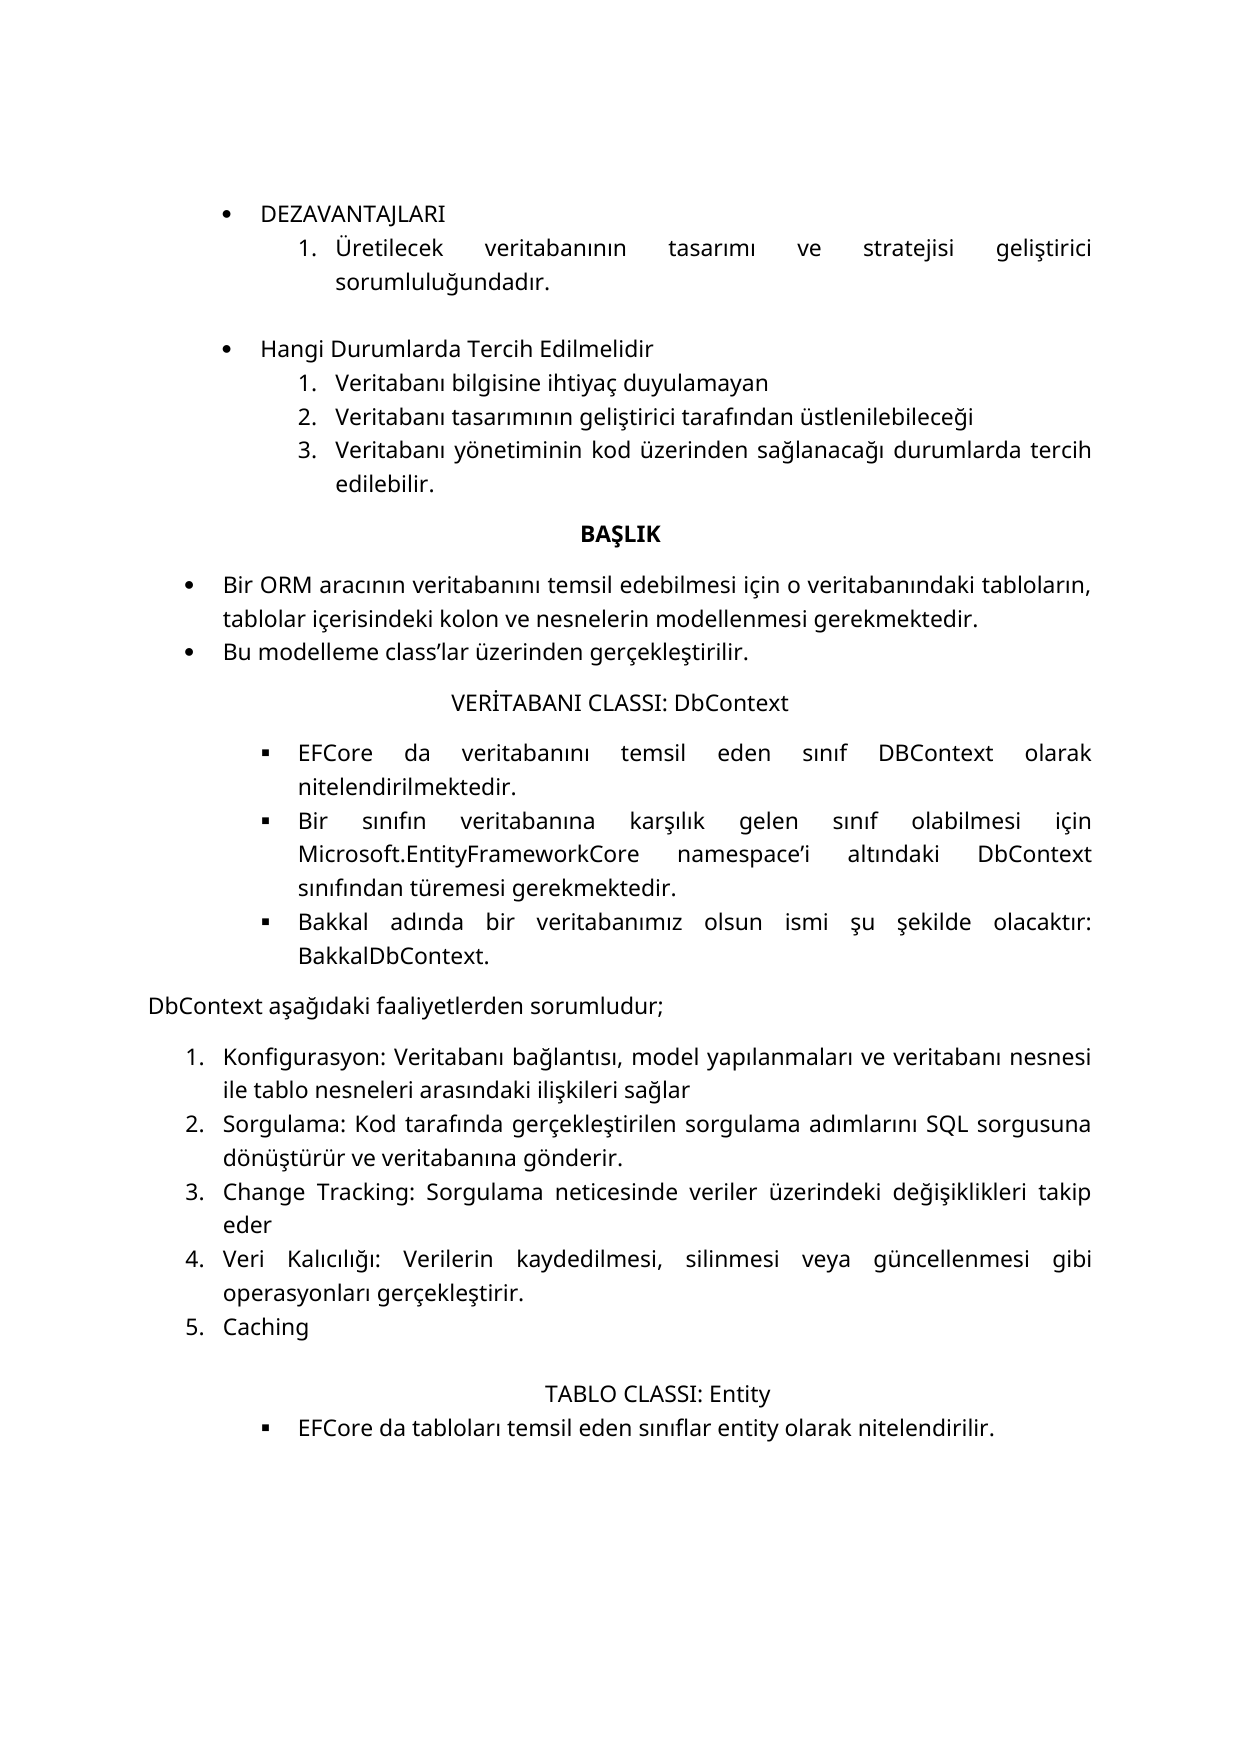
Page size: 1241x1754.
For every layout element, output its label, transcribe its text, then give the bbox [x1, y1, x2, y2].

list Konfigurasyon: Veritabanı bağlantısı, model yapılanmaları ve veritabanı nesnesi ile tablo nesneleri arasındaki ilişkileri sağlar [185, 1041, 1093, 1106]
list Change Tracking: Sorgulama neticesinde veriler üzerindeki değişiklikleri takip eder [185, 1176, 1093, 1241]
list Bakkal adında bir veritabanımız olsun ismi şu şekilde olacaktır: BakkalDbContext. [260, 906, 1093, 971]
list EFCore da tabloları temsil eden sınıflar entity olarak nitelendirilir. [260, 1412, 1093, 1443]
list Sorgulama: Kod tarafında gerçekleştirilen sorgulama adımlarını SQL sorgusuna dönüştürür ve veritabanına gönderir. [185, 1108, 1093, 1173]
list Veritabanı yönetiminin kod üzerinden sağlanacağı durumlarda tercih edilebilir. [298, 434, 1093, 499]
text VERİTABANI CLASSI: DbContext [148, 687, 1093, 718]
list Üretilecek veritabanının tasarımı ve stratejisi geliştirici sorumluluğundadır. [298, 232, 1093, 297]
list Bu modelleme class’lar üzerinden gerçekleştirilir. [185, 636, 1093, 668]
list Caching [185, 1311, 1093, 1342]
list EFCore da veritabanını temsil eden sınıf DBContext olarak nitelendirilmektedir. [260, 737, 1093, 802]
list Veritabanı bilgisine ihtiyaç duyulamayan [298, 367, 1093, 398]
list Bir sınıfın veritabanına karşılık gelen sınıf olabilmesi için Microsoft.EntityFrameworkCore namespace’i altındaki DbContext sınıfından türemesi gerekmektedir. [260, 805, 1093, 903]
list Veritabanı tasarımının geliştirici tarafından üstlenilebileceği [298, 401, 1093, 432]
text DbContext aşağıdaki faaliyetlerden sorumludur; [148, 990, 1093, 1021]
text BAŞLIK [148, 518, 1093, 550]
list Bir ORM aracının veritabanını temsil edebilmesi için o veritabanındaki tabloların, tablolar içerisindeki kolon ve nesnelerin modellenmesi gerekmektedir. [185, 569, 1093, 634]
list TABLO CLASSI: Entity [223, 1378, 1093, 1409]
list Veri Kalıcılığı: Verilerin kaydedilmesi, silinmesi veya güncellenmesi gibi operasyonları gerçekleştirir. [185, 1243, 1093, 1308]
list DEZAVANTAJLARI [223, 198, 1093, 229]
list Hangi Durumlarda Tercih Edilmelidir [223, 333, 1093, 364]
